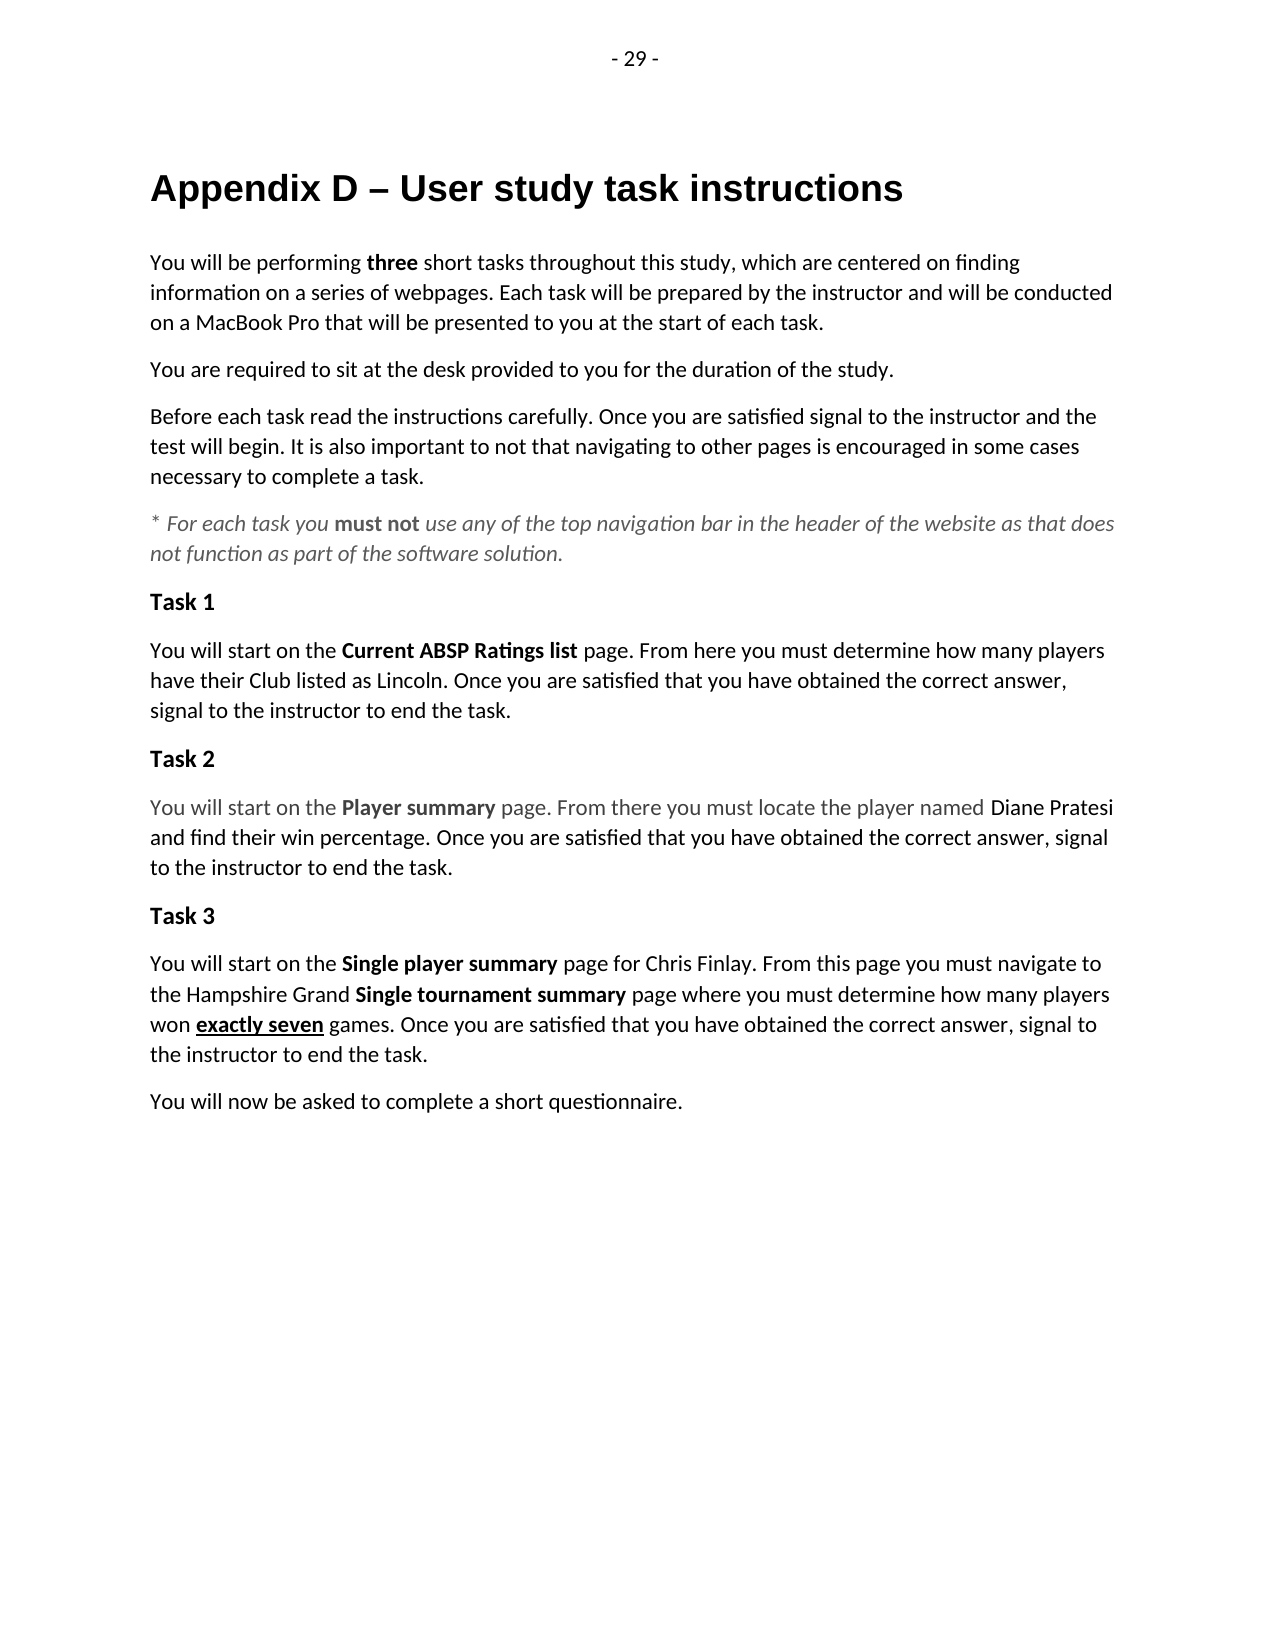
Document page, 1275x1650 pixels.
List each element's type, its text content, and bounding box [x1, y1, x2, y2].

subtitle Appendix D – User study task instructions [150, 166, 1125, 209]
text Task 3 [150, 900, 1125, 931]
text * For each task you must not use any of the top navigation bar in the header of the website as that does not function as part of the software solution. [150, 509, 1125, 567]
text You will start on the Player summary page. From there you must locate the player named Diane Pratesi and find their win percentage. Once you are satisfied that you have obtained the correct answer, signal to the instructor to end the task. [150, 793, 1125, 881]
text Before each task read the instructions carefully. Once you are satisfied signal to the instructor and the test will begin. It is also important to not that navigating to other pages is encouraged in some cases necessary to complete a task. [150, 402, 1125, 490]
text You will start on the Current ABSP Ratings list page. From here you must determine how many players have their Club listed as Lincoln. Once you are satisfied that you have obtained the correct answer, signal to the instructor to end the task. [150, 636, 1125, 724]
text You will be performing three short tasks throughout this study, which are centered on finding information on a series of webpages. Each task will be prepared by the instructor and will be conducted on a MacBook Pro that will be presented to you at the start of each task. [150, 248, 1125, 336]
text Task 2 [150, 743, 1125, 774]
text You are required to sit at the desk provided to you for the duration of the study. [150, 355, 1125, 383]
text You will start on the Single player summary page for Chris Finlay. From this page you must navigate to the Hampshire Grand Single tournament summary page where you must determine how many players won exactly seven games. Once you are satisfied that you have obtained the correct answer, signal to the instructor to end the task. [150, 949, 1125, 1068]
text Task 1 [150, 586, 1125, 617]
text You will now be asked to complete a short questionnaire. [150, 1087, 1125, 1115]
